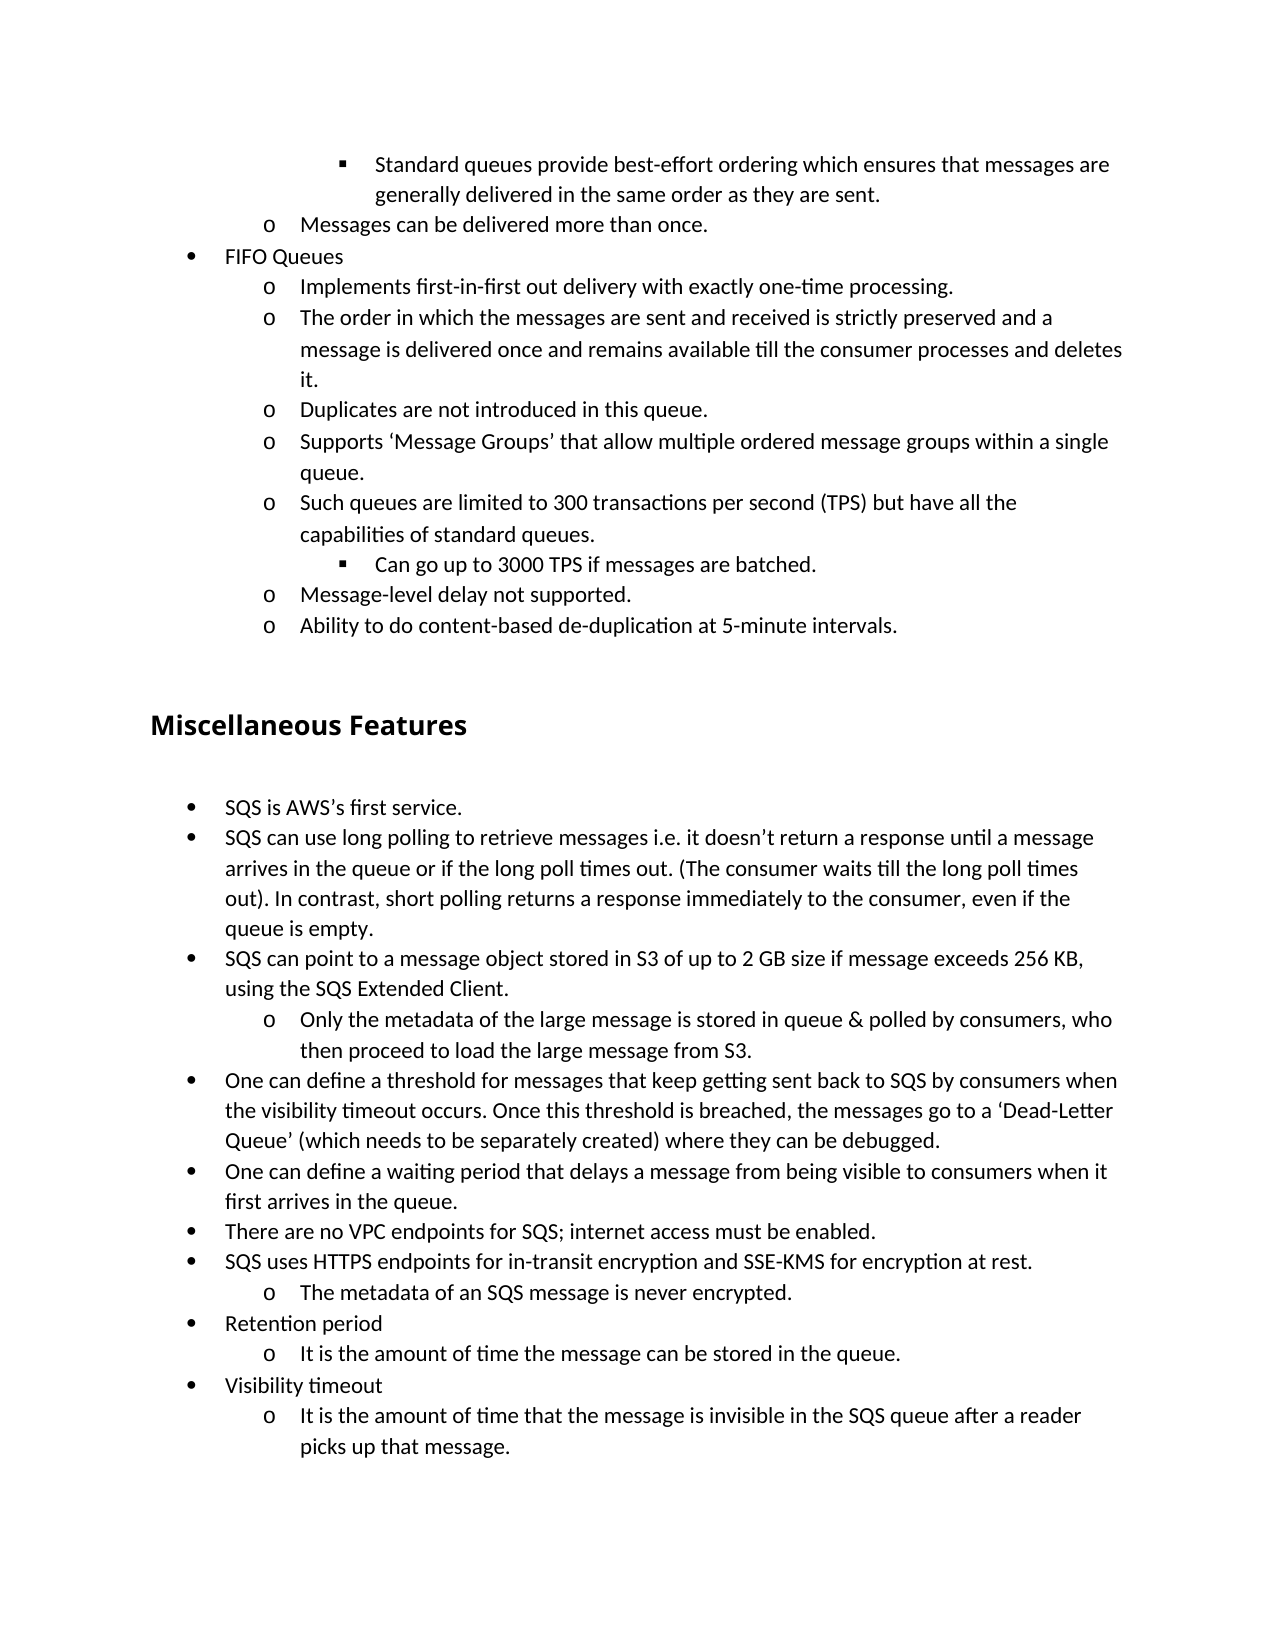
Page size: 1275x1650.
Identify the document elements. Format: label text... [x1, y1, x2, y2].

list It is the amount of time that the message is invisible in the SQS queue after a reader picks up that message. [262, 1401, 1125, 1460]
list Can go up to 3000 TPS if messages are batched. [337, 550, 1125, 578]
list It is the amount of time the message can be stored in the queue. [262, 1339, 1125, 1368]
list Implements first-in-first out delivery with exactly one-time processing. [262, 272, 1125, 301]
list There are no VPC endpoints for SQS; internet access must be enabled. [187, 1217, 1125, 1245]
list Visibility timeout [187, 1371, 1125, 1399]
list Duplicates are not introduced in this queue. [262, 395, 1125, 424]
list Messages can be delivered more than once. [262, 210, 1125, 239]
list SQS is AWS’s first service. [187, 793, 1125, 821]
list Only the metadata of the large message is stored in queue & polled by consumers, who then proceed to load the large message from S3. [262, 1005, 1125, 1064]
list Standard queues provide best-effort ordering which ensures that messages are generally delivered in the same order as they are sent. [337, 150, 1125, 208]
list Such queues are limited to 300 transactions per second (TPS) but have all the capabilities of standard queues. [262, 488, 1125, 548]
list One can define a threshold for messages that keep getting sent back to SQS by consumers when the visibility timeout occurs. Once this threshold is breached, the messages go to a ‘Dead-Letter Queue’ (which needs to be separately created) where they can be debugged. [187, 1066, 1125, 1155]
list FIFO Queues [187, 242, 1125, 270]
list Ability to do content-based de-duplication at 5-minute intervals. [262, 612, 1125, 641]
subtitle Miscellaneous Features [150, 707, 1125, 743]
list One can define a waiting period that delays a message from being visible to consumers when it first arrives in the queue. [187, 1157, 1125, 1215]
list SQS can point to a message object stored in S3 of up to 2 GB size if message exceeds 256 KB, using the SQS Extended Client. [187, 944, 1125, 1002]
list The metadata of an SQS message is never encrypted. [262, 1278, 1125, 1307]
list Message-level delay not supported. [262, 580, 1125, 609]
list Retention period [187, 1309, 1125, 1337]
list SQS uses HTTPS endpoints for in-transit encryption and SSE-KMS for encryption at rest. [187, 1247, 1125, 1276]
list SQS can use long polling to retrieve messages i.e. it doesn’t return a response until a message arrives in the queue or if the long poll times out. (The consumer waits till the long poll times out). In contrast, short polling returns a response immediately to the consumer, even if the queue is empty. [187, 823, 1125, 942]
list The order in which the messages are sent and received is strictly preserved and a message is delivered once and remains available till the consumer processes and deletes it. [262, 303, 1125, 393]
list Supports ‘Message Groups’ that allow multiple ordered message groups within a single queue. [262, 427, 1125, 486]
